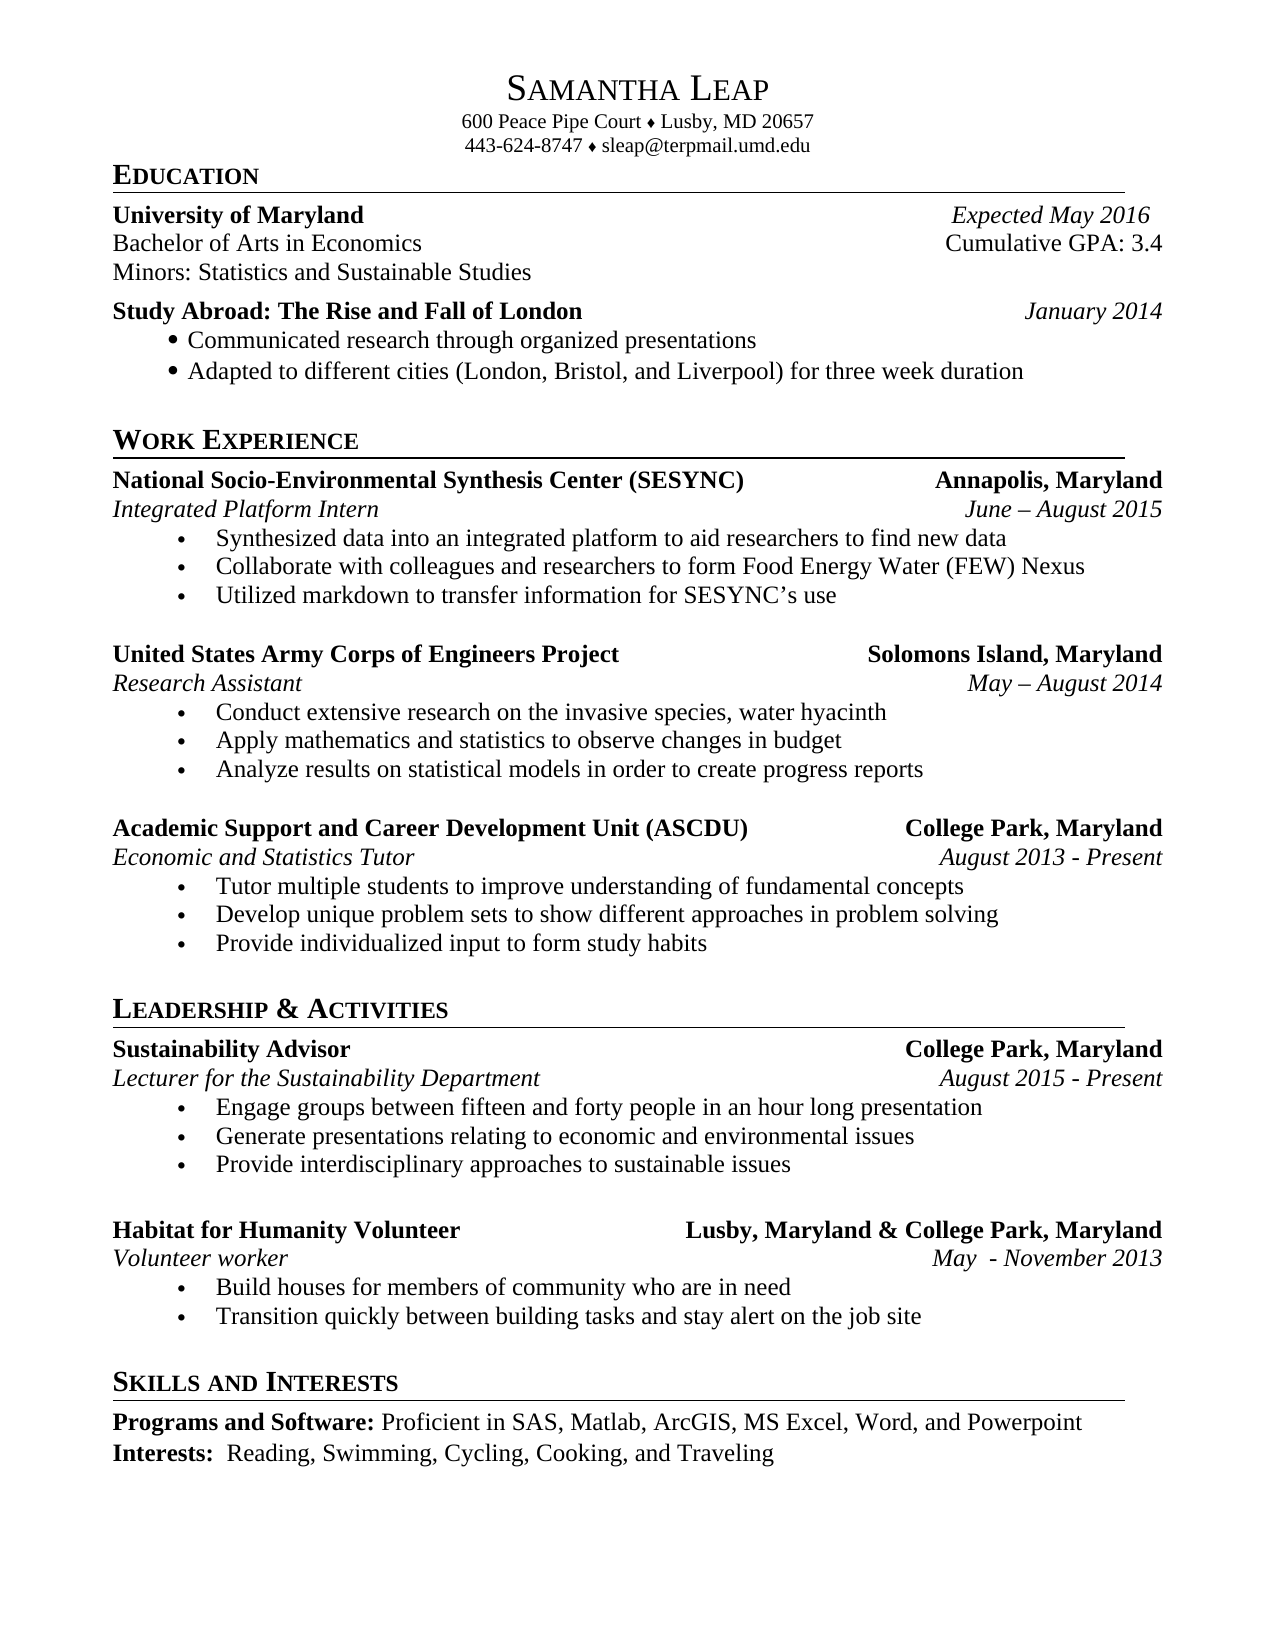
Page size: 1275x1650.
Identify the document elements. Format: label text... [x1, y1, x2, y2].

list Provide interdisciplinary approaches to sustainable issues [178, 1149, 1125, 1178]
text United States Army Corps of Engineers Project Solomons Island, Maryland [112, 639, 1125, 668]
text Work Experience [112, 422, 1125, 459]
text Volunteer worker May - November 2013 [112, 1243, 1125, 1272]
text Research Assistant May – August 2014 [112, 668, 1125, 697]
text Education [112, 157, 1125, 193]
list Generate presentations relating to economic and environmental issues [178, 1121, 1125, 1149]
text Study Abroad: The Rise and Fall of London January 2014 [112, 296, 1125, 325]
text Lecturer for the Sustainability Department August 2015 - Present [112, 1063, 1125, 1092]
text Economic and Statistics Tutor August 2013 - Present [112, 842, 1125, 871]
text Academic Support and Career Development Unit (ASCDU) College Park, Maryland [112, 813, 1125, 842]
text Integrated Platform Intern June – August 2015 [112, 494, 1125, 523]
list Tutor multiple students to improve understanding of fundamental concepts [178, 871, 1125, 899]
list Utilized markdown to transfer information for SESYNC’s use [178, 580, 1125, 609]
text Interests: Reading, Swimming, Cycling, Cooking, and Traveling [112, 1438, 1125, 1467]
list Collaborate with colleagues and researchers to form Food Energy Water (FEW) Nexus [178, 551, 1125, 580]
text University of Maryland Expected May 2016 [112, 200, 1125, 228]
text Samantha Leap 600 Peace Pipe Court ♦ Lusby, MD 20657 443-624-8747 ♦ sleap@terpmail.umd.edu [150, 66, 1125, 157]
list Provide individualized input to form study habits [178, 928, 1125, 957]
text Habitat for Humanity Volunteer Lusby, Maryland & College Park, Maryland [112, 1215, 1125, 1243]
list Synthesized data into an integrated platform to aid researchers to find new data [178, 523, 1125, 551]
list Conduct extensive research on the invasive species, water hyacinth [178, 697, 1125, 726]
text Bachelor of Arts in Economics Cumulative GPA: 3.4 [112, 228, 1125, 257]
list Analyze results on statistical models in order to create progress reports [178, 754, 1125, 783]
list Build houses for members of community who are in need [178, 1272, 1125, 1301]
list Develop unique problem sets to show different approaches in problem solving [178, 899, 1125, 928]
list Apply mathematics and statistics to observe changes in budget [178, 726, 1125, 754]
text Skills and Interests [112, 1364, 1125, 1401]
text Leadership & Activities [112, 992, 1125, 1028]
list Transition quickly between building tasks and stay alert on the job site [178, 1301, 1125, 1330]
text National Socio-Environmental Synthesis Center (SESYNC) Annapolis, Maryland [112, 465, 1125, 494]
list Communicated research through organized presentations [169, 325, 1125, 354]
list Adapted to different cities (London, Bristol, and Liverpool) for three week duration [169, 356, 1125, 385]
list Engage groups between fifteen and forty people in an hour long presentation [178, 1092, 1125, 1121]
text Sustainability Advisor College Park, Maryland [112, 1034, 1125, 1063]
text Minors: Statistics and Sustainable Studies [112, 257, 1125, 286]
text Programs and Software: Proficient in SAS, Matlab, ArcGIS, MS Excel, Word, and Powerpoint [112, 1407, 1125, 1436]
